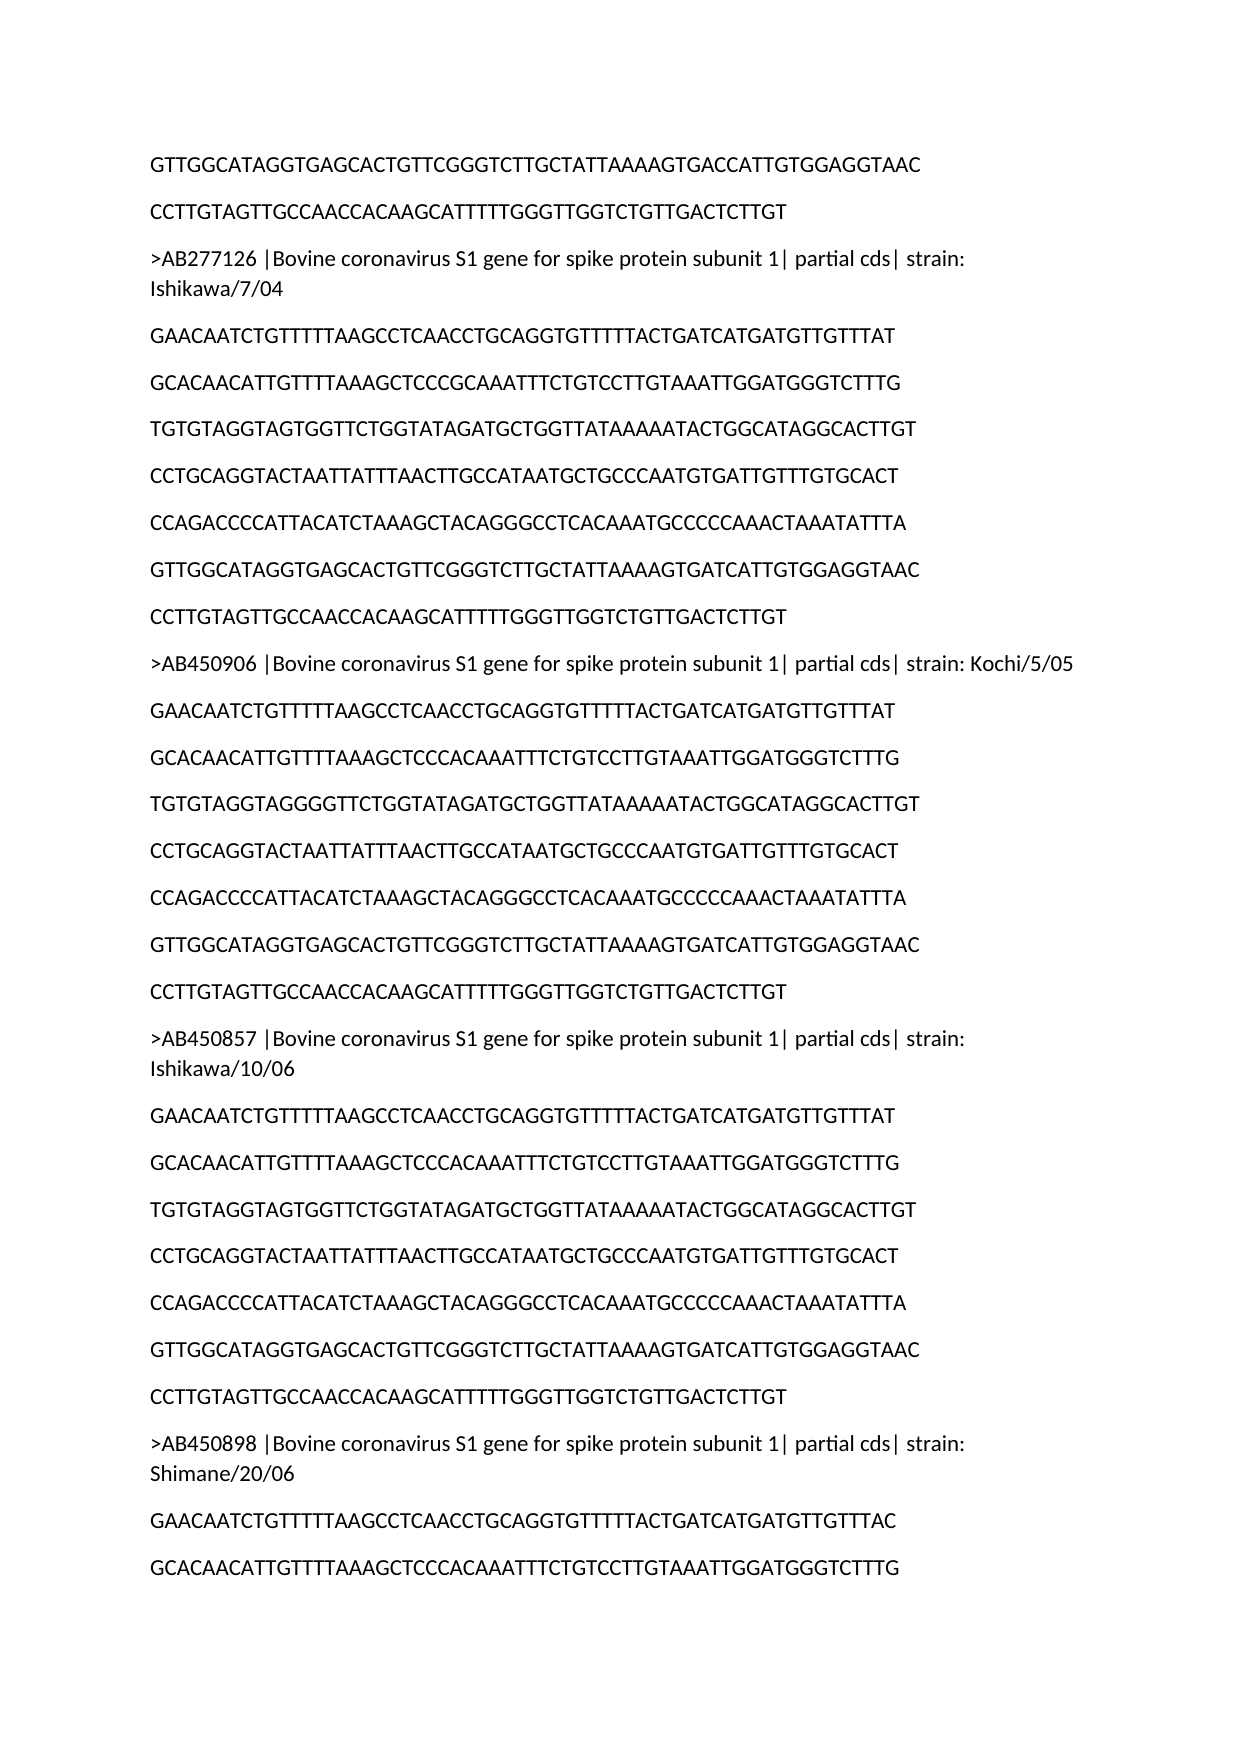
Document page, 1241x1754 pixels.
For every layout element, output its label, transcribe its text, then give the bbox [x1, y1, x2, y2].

text CCAGACCCCATTACATCTAAAGCTACAGGGCCTCACAAATGCCCCCAAACTAAATATTTA [150, 508, 1090, 536]
text GCACAACATTGTTTTAAAGCTCCCGCAAATTTCTGTCCTTGTAAATTGGATGGGTCTTTG [150, 368, 1090, 396]
text CCTTGTAGTTGCCAACCACAAGCATTTTTGGGTTGGTCTGTTGACTCTTGT [150, 197, 1090, 225]
text GCACAACATTGTTTTAAAGCTCCCACAAATTTCTGTCCTTGTAAATTGGATGGGTCTTTG [150, 743, 1090, 771]
text GTTGGCATAGGTGAGCACTGTTCGGGTCTTGCTATTAAAAGTGATCATTGTGGAGGTAAC [150, 930, 1090, 958]
text >AB450906 |Bovine coronavirus S1 gene for spike protein subunit 1| partial cds| strain: Kochi/5/05 [150, 649, 1090, 677]
text TGTGTAGGTAGTGGTTCTGGTATAGATGCTGGTTATAAAAATACTGGCATAGGCACTTGT [150, 1195, 1090, 1223]
text GCACAACATTGTTTTAAAGCTCCCACAAATTTCTGTCCTTGTAAATTGGATGGGTCTTTG [150, 1553, 1090, 1581]
text GAACAATCTGTTTTTAAGCCTCAACCTGCAGGTGTTTTTACTGATCATGATGTTGTTTAT [150, 696, 1090, 724]
text TGTGTAGGTAGTGGTTCTGGTATAGATGCTGGTTATAAAAATACTGGCATAGGCACTTGT [150, 414, 1090, 443]
text CCTGCAGGTACTAATTATTTAACTTGCCATAATGCTGCCCAATGTGATTGTTTGTGCACT [150, 1242, 1090, 1270]
text >AB450857 |Bovine coronavirus S1 gene for spike protein subunit 1| partial cds| strain: Ishikawa/10/06 [150, 1024, 1090, 1082]
text CCTTGTAGTTGCCAACCACAAGCATTTTTGGGTTGGTCTGTTGACTCTTGT [150, 602, 1090, 630]
text GAACAATCTGTTTTTAAGCCTCAACCTGCAGGTGTTTTTACTGATCATGATGTTGTTTAC [150, 1506, 1090, 1534]
text GTTGGCATAGGTGAGCACTGTTCGGGTCTTGCTATTAAAAGTGACCATTGTGGAGGTAAC [150, 150, 1090, 178]
text TGTGTAGGTAGGGGTTCTGGTATAGATGCTGGTTATAAAAATACTGGCATAGGCACTTGT [150, 789, 1090, 818]
text CCTTGTAGTTGCCAACCACAAGCATTTTTGGGTTGGTCTGTTGACTCTTGT [150, 977, 1090, 1005]
text CCAGACCCCATTACATCTAAAGCTACAGGGCCTCACAAATGCCCCCAAACTAAATATTTA [150, 1288, 1090, 1317]
text CCTTGTAGTTGCCAACCACAAGCATTTTTGGGTTGGTCTGTTGACTCTTGT [150, 1382, 1090, 1410]
text GCACAACATTGTTTTAAAGCTCCCACAAATTTCTGTCCTTGTAAATTGGATGGGTCTTTG [150, 1148, 1090, 1176]
text GAACAATCTGTTTTTAAGCCTCAACCTGCAGGTGTTTTTACTGATCATGATGTTGTTTAT [150, 1101, 1090, 1129]
text >AB450898 |Bovine coronavirus S1 gene for spike protein subunit 1| partial cds| strain: Shimane/20/06 [150, 1429, 1090, 1487]
text CCAGACCCCATTACATCTAAAGCTACAGGGCCTCACAAATGCCCCCAAACTAAATATTTA [150, 883, 1090, 911]
text CCTGCAGGTACTAATTATTTAACTTGCCATAATGCTGCCCAATGTGATTGTTTGTGCACT [150, 836, 1090, 864]
text GAACAATCTGTTTTTAAGCCTCAACCTGCAGGTGTTTTTACTGATCATGATGTTGTTTAT [150, 321, 1090, 349]
text CCTGCAGGTACTAATTATTTAACTTGCCATAATGCTGCCCAATGTGATTGTTTGTGCACT [150, 461, 1090, 489]
text GTTGGCATAGGTGAGCACTGTTCGGGTCTTGCTATTAAAAGTGATCATTGTGGAGGTAAC [150, 1335, 1090, 1363]
text >AB277126 |Bovine coronavirus S1 gene for spike protein subunit 1| partial cds| strain: Ishikawa/7/04 [150, 244, 1090, 302]
text GTTGGCATAGGTGAGCACTGTTCGGGTCTTGCTATTAAAAGTGATCATTGTGGAGGTAAC [150, 555, 1090, 583]
